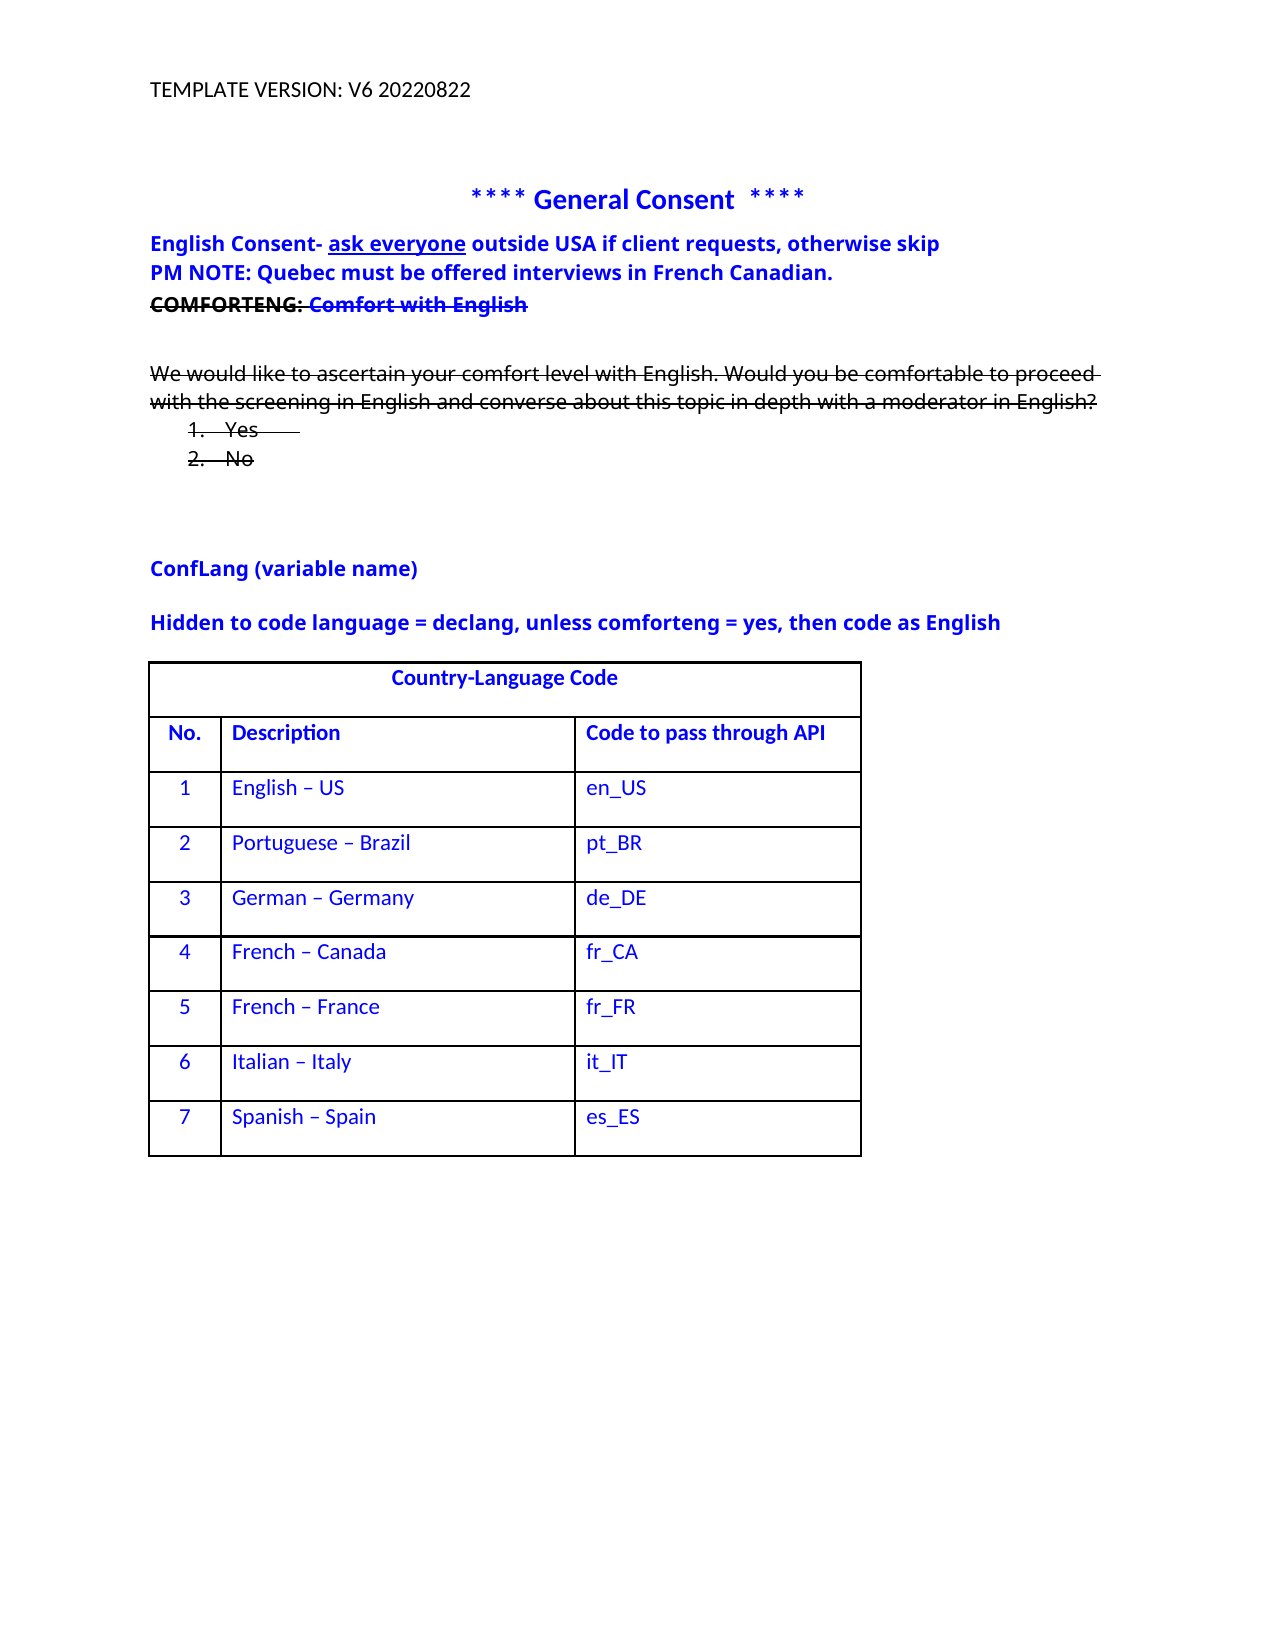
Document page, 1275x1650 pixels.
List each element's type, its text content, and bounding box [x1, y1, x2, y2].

list No [187, 444, 1125, 472]
table_cell pt_BR [576, 828, 860, 881]
table_cell French – France [222, 992, 574, 1045]
text Hidden to code language = declang, unless comforteng = yes, then code as English [150, 608, 1125, 636]
table_header Country-Language Code [150, 664, 860, 716]
table_cell French – Canada [222, 938, 574, 990]
table_cell Italian – Italy [222, 1047, 574, 1100]
table_cell German – Germany [222, 883, 574, 935]
list Yes [187, 416, 1125, 444]
text English Consent- ask everyone outside USA if client requests, otherwise skip [150, 229, 1125, 258]
subtitle **** General Consent **** [150, 181, 1125, 217]
text We would like to ascertain your comfort level with English. Would you be comfortable to proceed with the screening in English and converse about this topic in depth with a moderator in English? [150, 359, 1125, 416]
table_cell Description [222, 718, 574, 771]
table_cell 4 [150, 938, 220, 990]
table_cell English – US [222, 773, 574, 826]
text ConfLang (variable name) [150, 554, 1125, 583]
table_cell 6 [150, 1047, 220, 1100]
subtitle COMFORTENG: Comfort with English [150, 290, 1125, 319]
table_cell fr_FR [576, 992, 860, 1045]
table_cell en_US [576, 773, 860, 826]
text PM NOTE: Quebec must be offered interviews in French Canadian. [150, 258, 1125, 286]
table_cell 5 [150, 992, 220, 1045]
table_cell Spanish – Spain [222, 1102, 574, 1154]
table_cell Portuguese – Brazil [222, 828, 574, 881]
table_cell fr_CA [576, 938, 860, 990]
table_cell Code to pass through API [576, 718, 860, 771]
table_cell 2 [150, 828, 220, 881]
table_cell 3 [150, 883, 220, 935]
table_cell it_IT [576, 1047, 860, 1100]
table_cell No. [150, 718, 220, 771]
table_cell 7 [150, 1102, 220, 1154]
table_cell de_DE [576, 883, 860, 935]
table_cell 1 [150, 773, 220, 826]
table_cell es_ES [576, 1102, 860, 1154]
